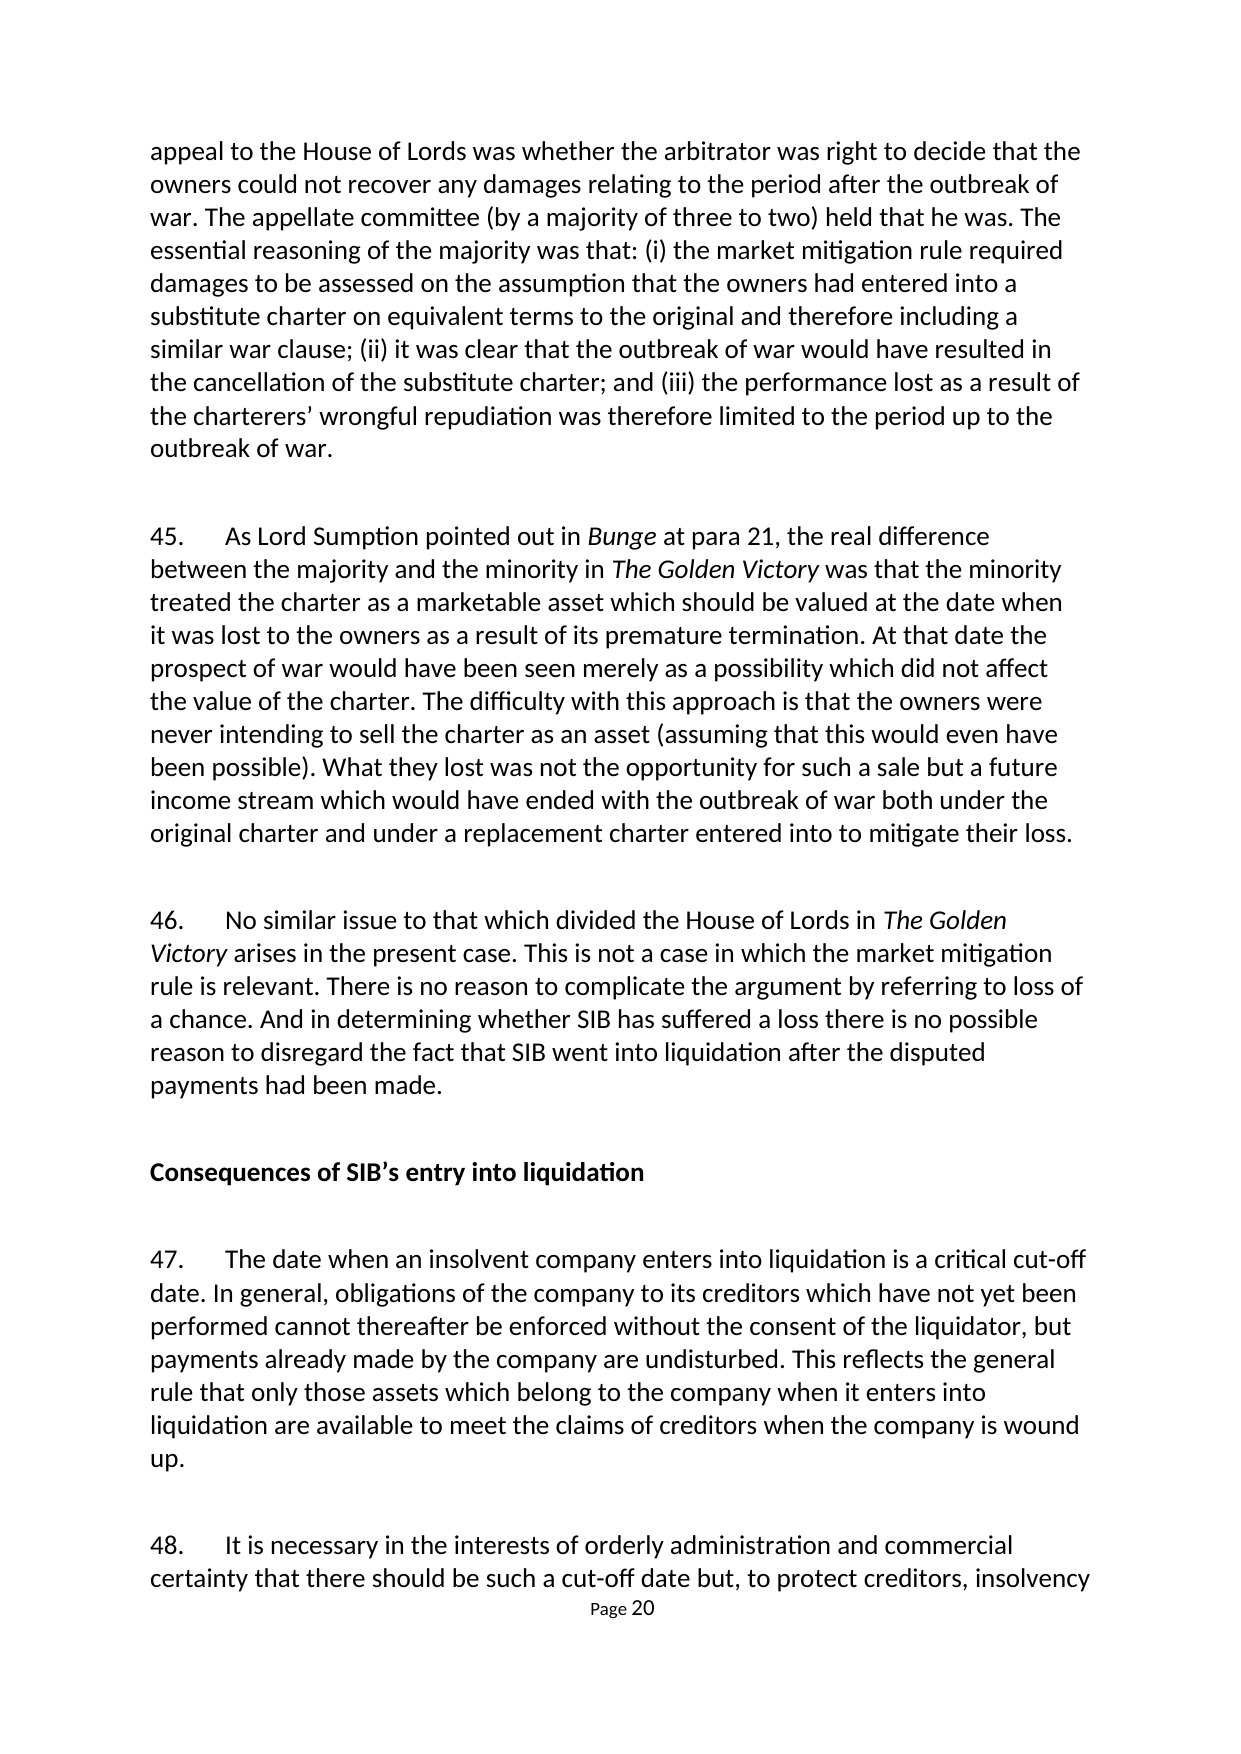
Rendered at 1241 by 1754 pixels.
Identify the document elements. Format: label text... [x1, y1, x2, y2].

text appeal to the House of Lords was whether the arbitrator was right to decide that the owners could not recover any damages relating to the period after the outbreak of war. The appellate committee (by a majority of three to two) held that he was. The essential reasoning of the majority was that: (i) the market mitigation rule required damages to be assessed on the assumption that the owners had entered into a substitute charter on equivalent terms to the original and therefore including a similar war clause; (ii) it was clear that the outbreak of war would have resulted in the cancellation of the substitute charter; and (iii) the performance lost as a result of the charterers’ wrongful repudiation was therefore limited to the period up to the outbreak of war. [150, 134, 1083, 465]
list As Lord Sumption pointed out in Bunge at para 21, the real difference between the majority and the minority in The Golden Victory was that the minority treated the charter as a marketable asset which should be valued at the date when it was lost to the owners as a result of its premature termination. At that date the prospect of war would have been seen merely as a possibility which did not affect the value of the charter. The difficulty with this approach is that the owners were never intending to sell the charter as an asset (assuming that this would even have been possible). What they lost was not the opportunity for such a sale but a future income stream which would have ended with the outbreak of war both under the original charter and under a replacement charter entered into to mitigate their loss. [150, 519, 1085, 849]
subtitle Consequences of SIB’s entry into liquidation [150, 1156, 1101, 1189]
list It is necessary in the interests of orderly administration and commercial certainty that there should be such a cut-off date but, to protect creditors, insolvency [150, 1528, 1090, 1594]
list The date when an insolvent company enters into liquidation is a critical cut-off date. In general, obligations of the company to its creditors which have not yet been performed cannot thereafter be enforced without the consent of the liquidator, but payments already made by the company are undisturbed. This reflects the general rule that only those assets which belong to the company when it enters into liquidation are available to meet the claims of creditors when the company is wound up. [150, 1243, 1088, 1474]
list No similar issue to that which divided the House of Lords in The Golden Victory arises in the present case. This is not a case in which the market mitigation rule is relevant. There is no reason to complicate the argument by referring to loss of a chance. And in determining whether SIB has suffered a loss there is no possible reason to disregard the fact that SIB went into liquidation after the disputed payments had been made. [150, 903, 1090, 1101]
